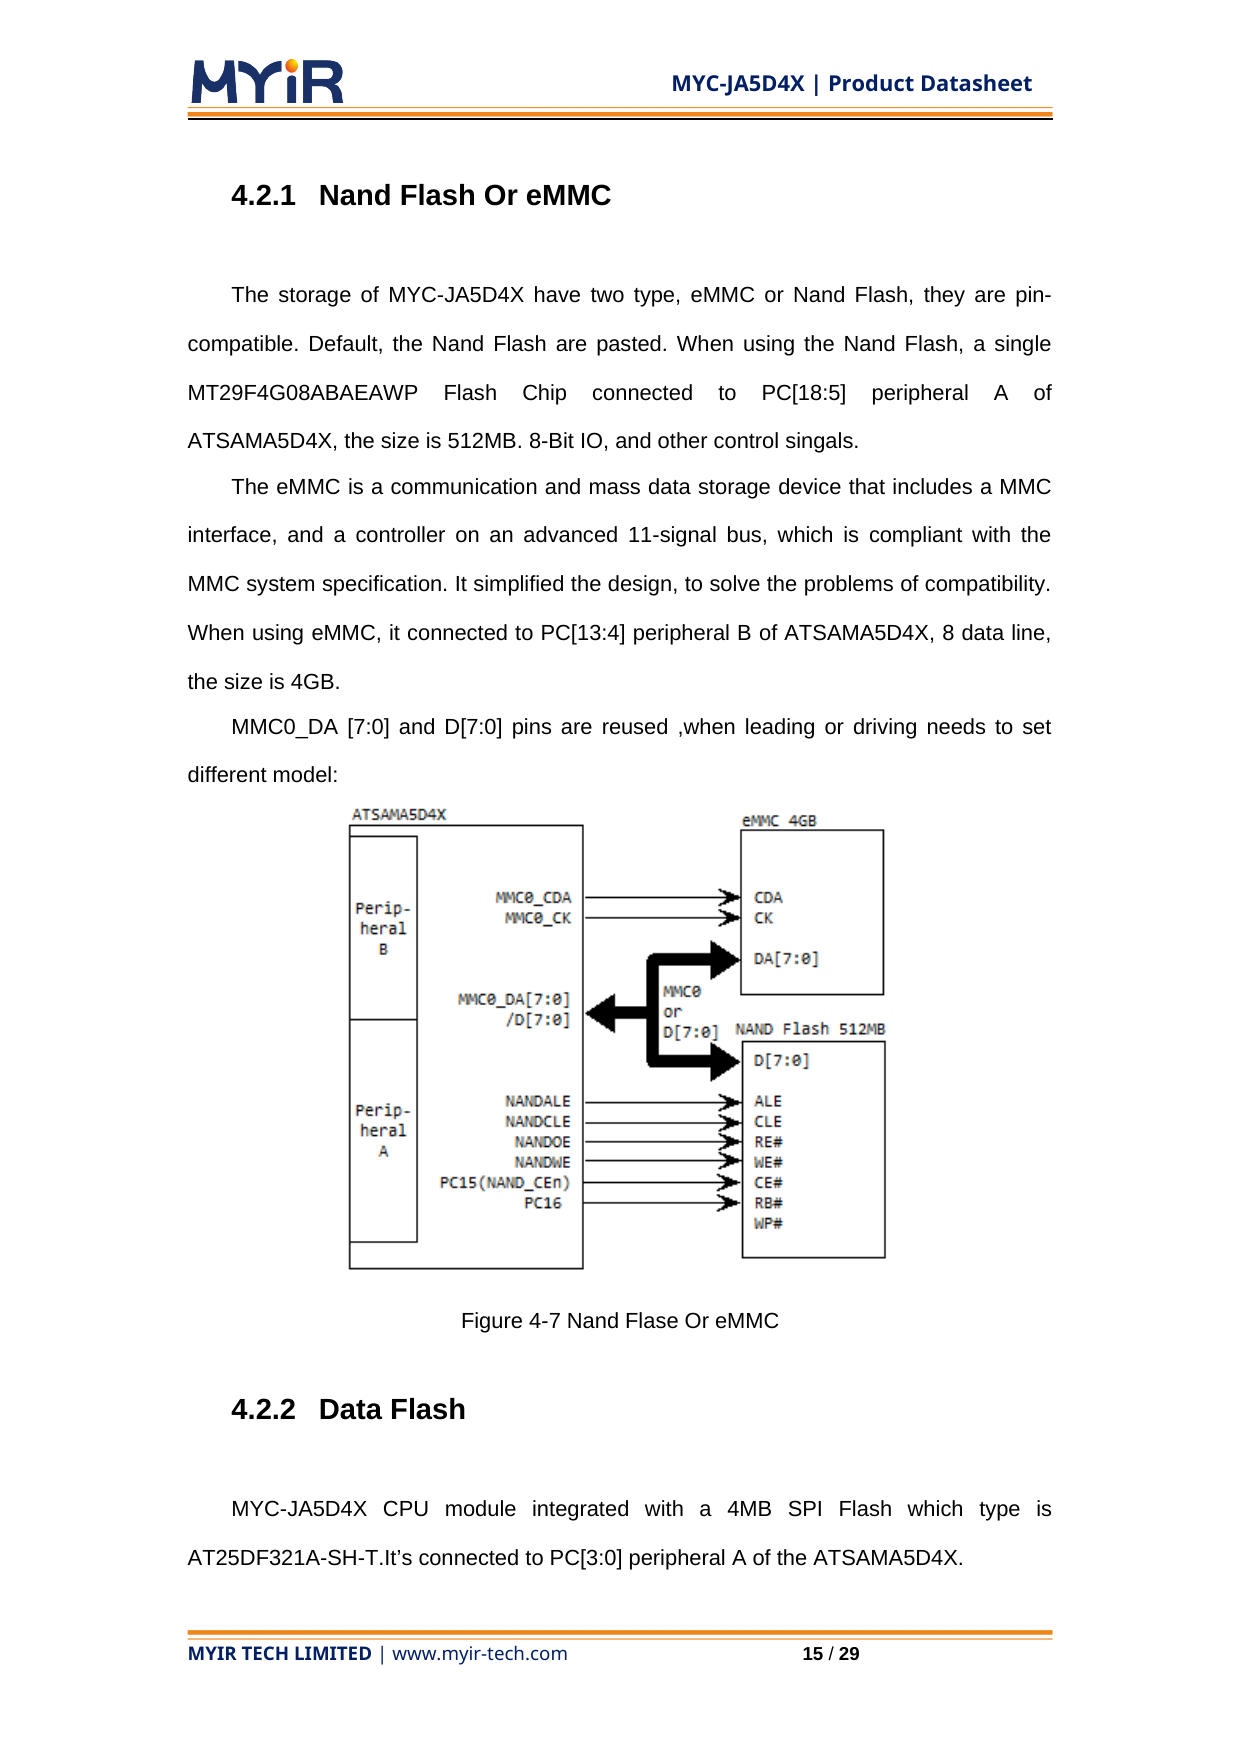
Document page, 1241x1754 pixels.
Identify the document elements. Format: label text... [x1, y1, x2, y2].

picture [187, 1630, 1053, 1640]
subtitle Nand Flash Or eMMC [231, 162, 1053, 227]
text The storage of MYC-JA5D4X have two type, eMMC or Nand Flash, they are pin-compatible. Default, the Nand Flash are pasted. When using the Nand Flash, a single MT29F4G08ABAEAWP Flash Chip connected to PC[18:5] peripheral A of ATSAMA5D4X, the size is 512MB. 8-Bit IO, and other control singals. [187, 278, 1053, 457]
picture [187, 59, 1053, 117]
text MYC-JA5D4X CPU module integrated with a 4MB SPI Flash which type is AT25DF321A-SH-T.It’s connected to PC[3:0] peripheral A of the ATSAMA5D4X. [187, 1493, 1053, 1574]
subtitle Data Flash [231, 1376, 1053, 1441]
picture [343, 803, 897, 1276]
text MMC0_DA [7:0] and D[7:0] pins are reused ,when leading or driving needs to set different model: [187, 710, 1053, 791]
text The eMMC is a communication and mass data storage device that includes a MMC interface, and a controller on an advanced 11-signal bus, which is compliant with the MMC system specification. It simplified the design, to solve the problems of compatibility. When using eMMC, it connected to PC[13:4] peripheral B of ATSAMA5D4X, 8 data line, the size is 4GB. [187, 470, 1053, 697]
